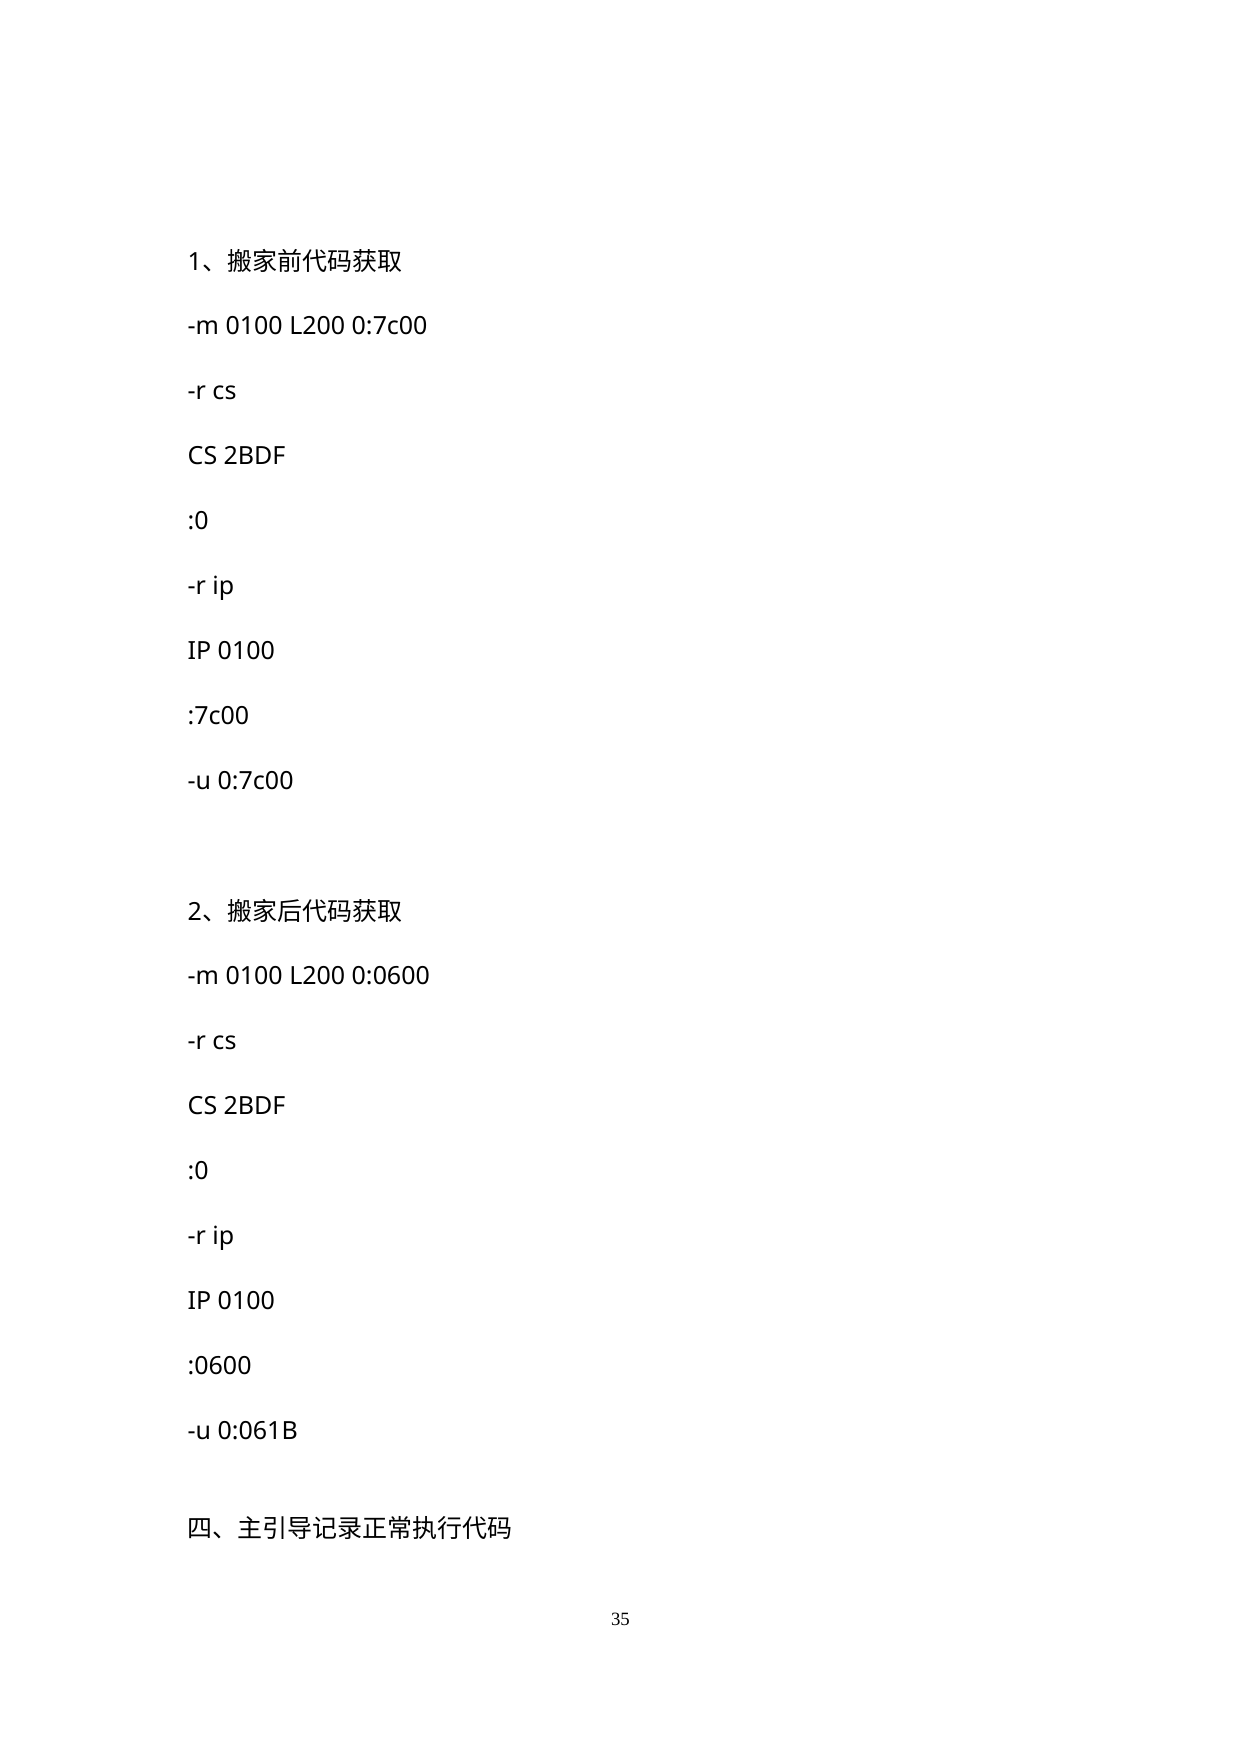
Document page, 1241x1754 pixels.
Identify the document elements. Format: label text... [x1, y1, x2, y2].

text -u 0:061B [187, 1397, 1053, 1462]
text -u 0:00 [187, 747, 1053, 812]
text CS 2BDF [187, 422, 1053, 487]
text :00 [187, 682, 1053, 747]
text -r cs [187, 357, 1053, 422]
text :0 [187, 487, 1053, 552]
text -m 200 0:00 [187, 292, 1053, 357]
text 2、搬家后代码获取 [187, 877, 1053, 942]
text :0 [187, 1137, 1053, 1202]
text 1、搬家前代码获取 [187, 227, 1053, 292]
text IP 0100 [187, 1267, 1053, 1332]
text -m 200 0:0600 [187, 942, 1053, 1007]
text -r ip [187, 552, 1053, 617]
text IP 0100 [187, 617, 1053, 682]
text -r ip [187, 1202, 1053, 1267]
text 四、主引导记录正常执行代码 [187, 1494, 1053, 1559]
text :0600 [187, 1332, 1053, 1397]
text -r cs [187, 1007, 1053, 1072]
text CS 2BDF [187, 1072, 1053, 1137]
